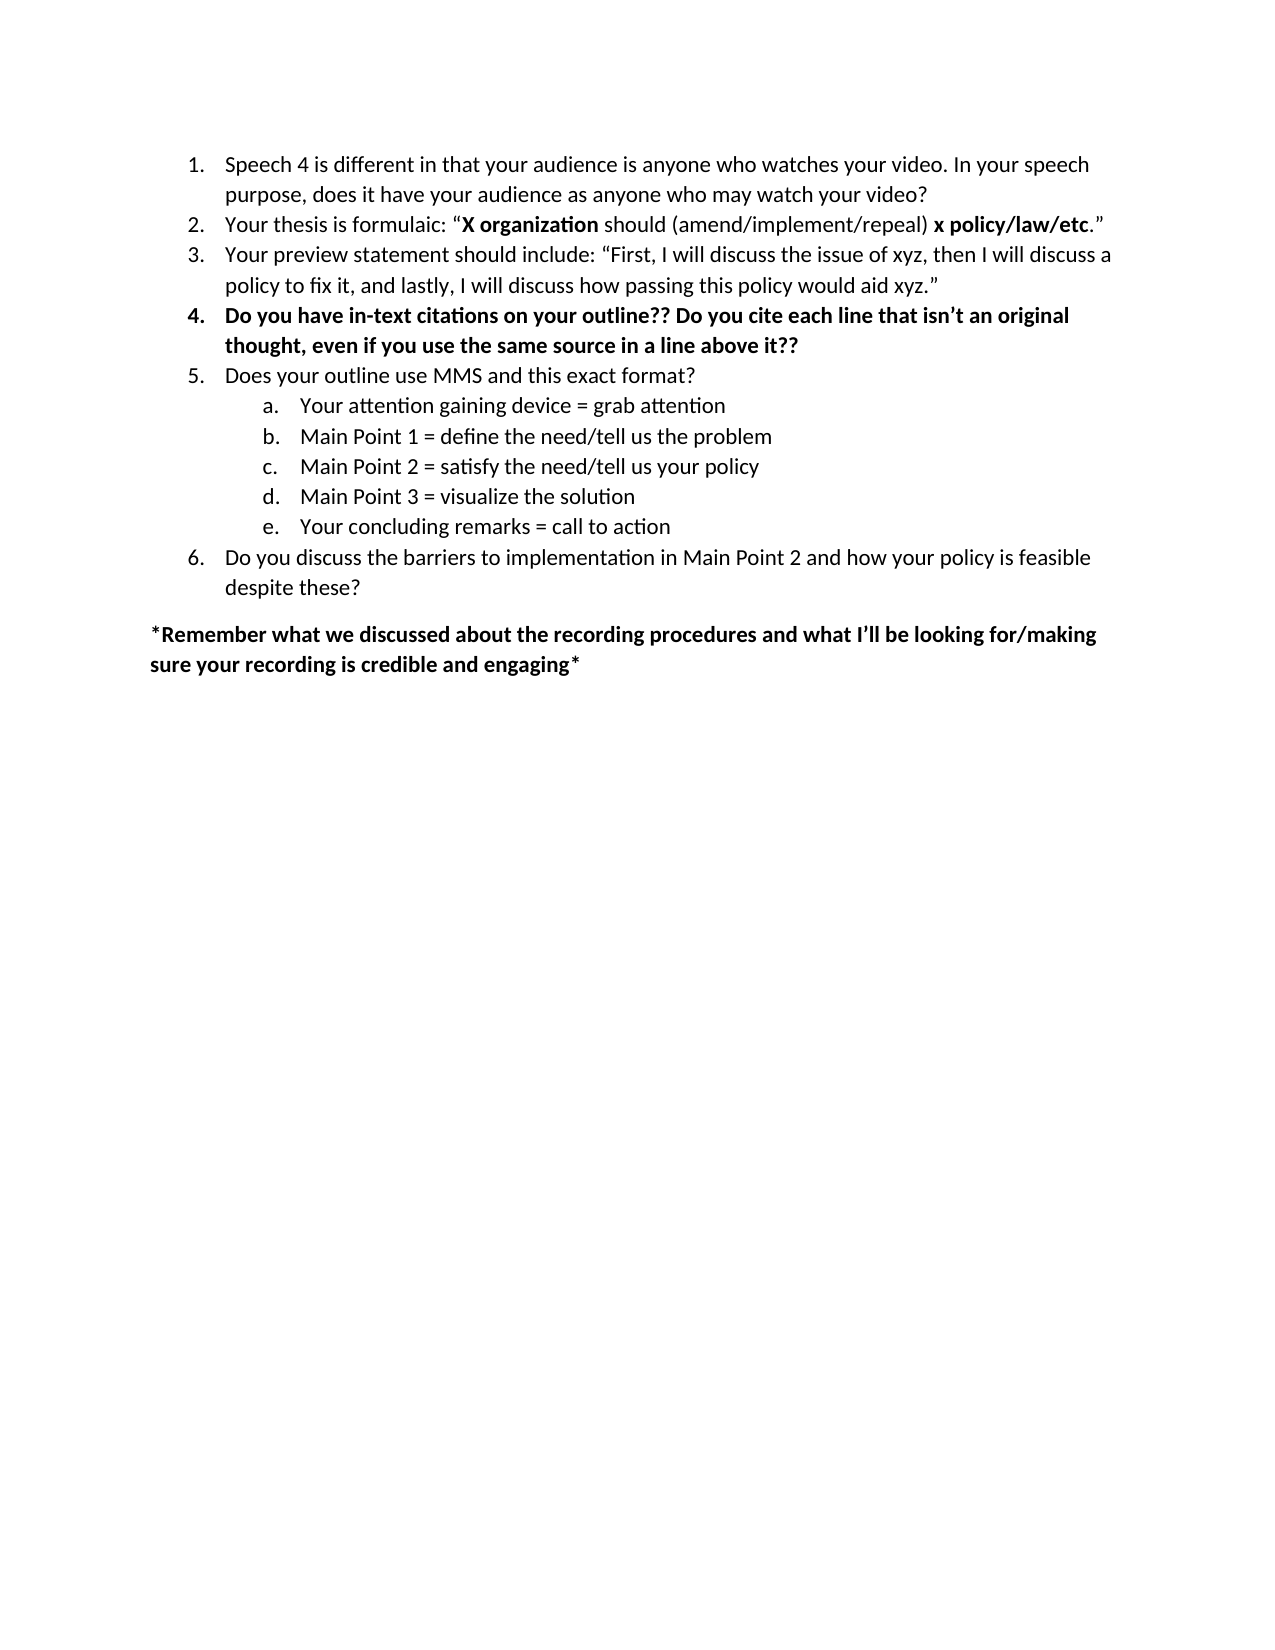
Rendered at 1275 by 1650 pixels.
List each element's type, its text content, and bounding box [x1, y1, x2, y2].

list Your attention gaining device = grab attention [262, 392, 1125, 420]
list Do you discuss the barriers to implementation in Main Point 2 and how your policy is feasible despite these? [187, 543, 1125, 601]
text *Remember what we discussed about the recording procedures and what I’ll be looking for/making sure your recording is credible and engaging* [150, 620, 1125, 678]
list Your concluding remarks = call to action [262, 512, 1125, 541]
list Main Point 1 = define the need/tell us the problem [262, 422, 1125, 450]
list Your thesis is formulaic: “X organization should (amend/implement/repeal) x policy/law/etc.” [187, 210, 1125, 238]
list Main Point 2 = satisfy the need/tell us your policy [262, 452, 1125, 480]
list Do you have in-text citations on your outline?? Do you cite each line that isn’t an original thought, even if you use the same source in a line above it?? [187, 301, 1125, 359]
list Speech 4 is different in that your audience is anyone who watches your video. In your speech purpose, does it have your audience as anyone who may watch your video? [187, 150, 1125, 208]
list Main Point 3 = visualize the solution [262, 482, 1125, 510]
list Does your outline use MMS and this exact format? [187, 361, 1125, 389]
list Your preview statement should include: “First, I will discuss the issue of xyz, then I will discuss a policy to fix it, and lastly, I will discuss how passing this policy would aid xyz.” [187, 241, 1125, 299]
